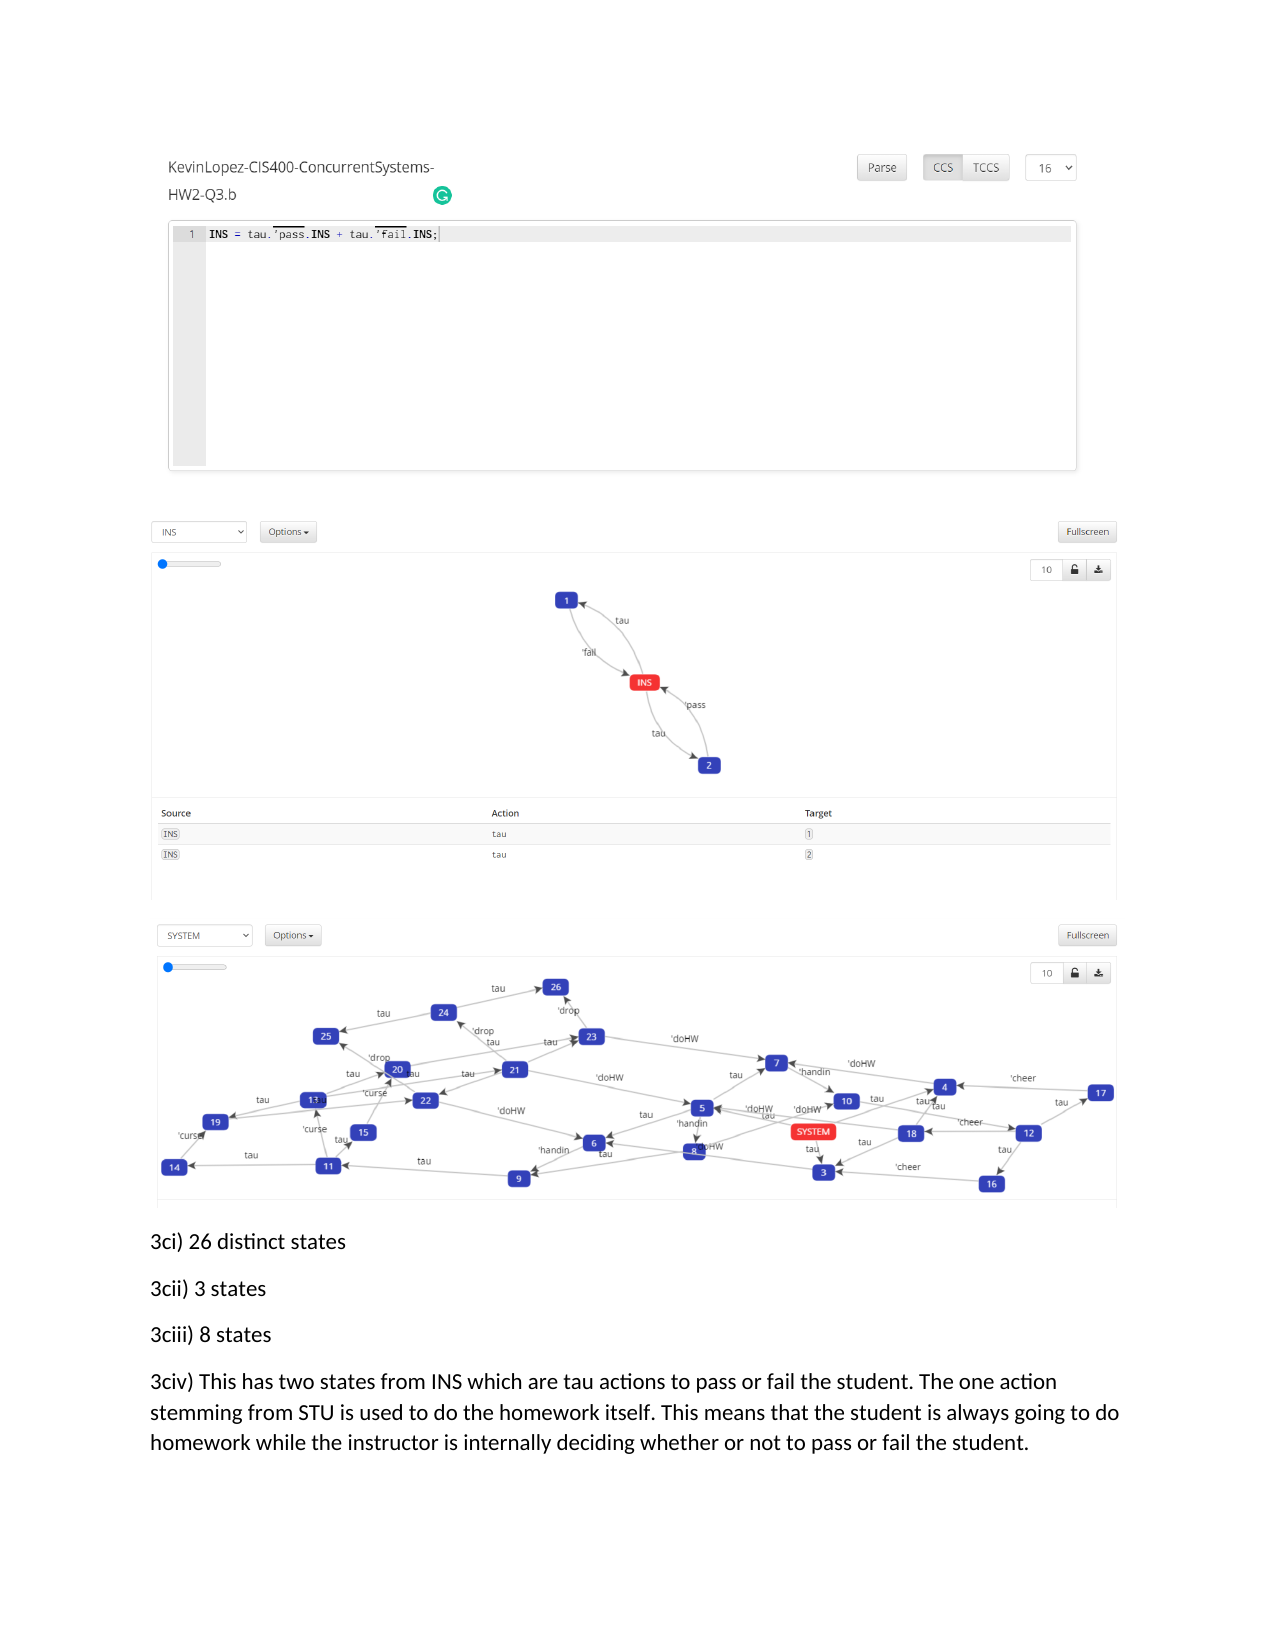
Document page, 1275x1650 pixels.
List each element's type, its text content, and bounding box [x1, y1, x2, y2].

picture [150, 520, 1125, 900]
picture [150, 918, 1125, 1208]
text 3ci) 26 distinct states [150, 1227, 1125, 1255]
picture [150, 150, 1125, 502]
text 3cii) 3 states [150, 1274, 1125, 1302]
text 3civ) This has two states from INS which are tau actions to pass or fail the student. The one action stemming from STU is used to do the homework itself. This means that the student is always going to do homework while the instructor is internally deciding whether or not to pass or fail the student. [150, 1367, 1125, 1456]
text 3ciii) 8 states [150, 1321, 1125, 1349]
